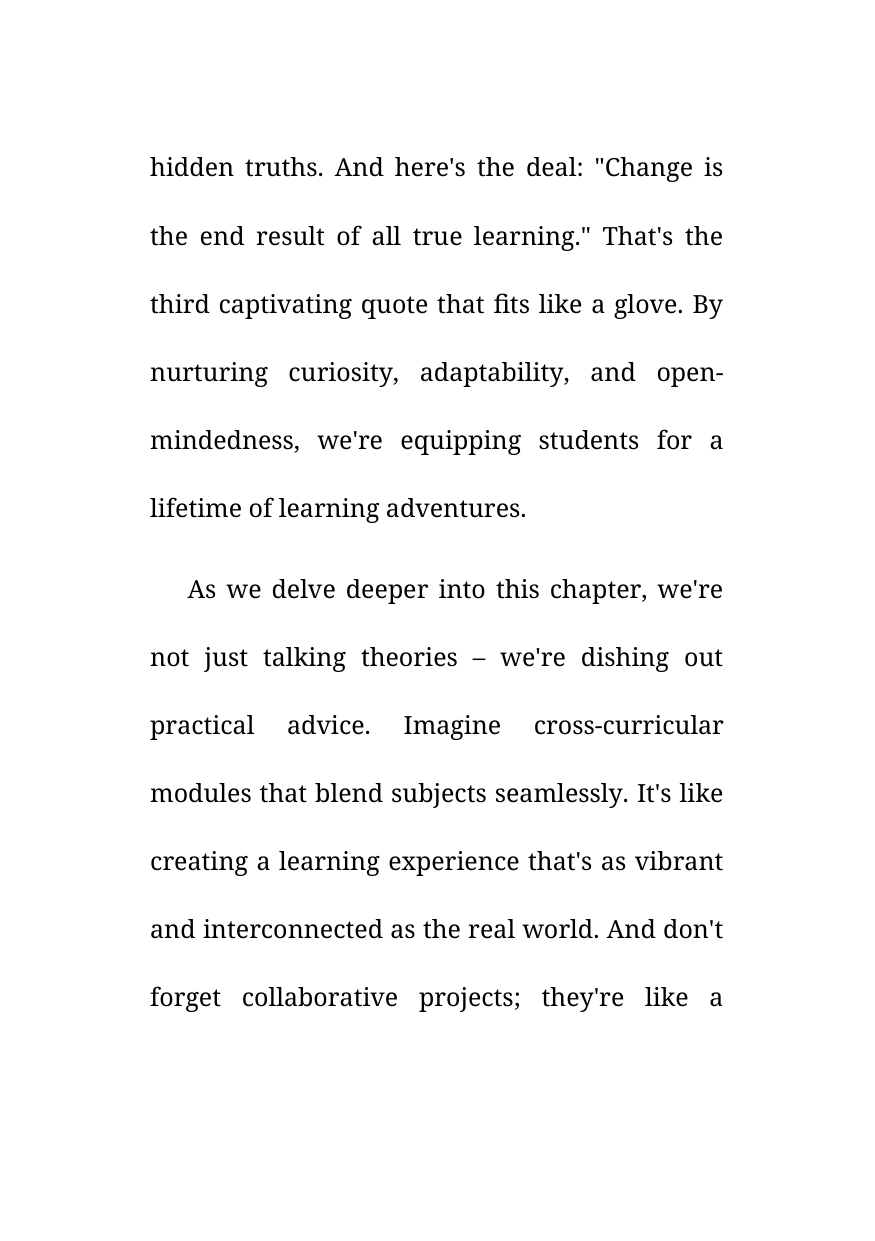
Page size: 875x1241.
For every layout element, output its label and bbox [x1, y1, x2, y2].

text [150, 571, 724, 1014]
text [150, 150, 724, 525]
